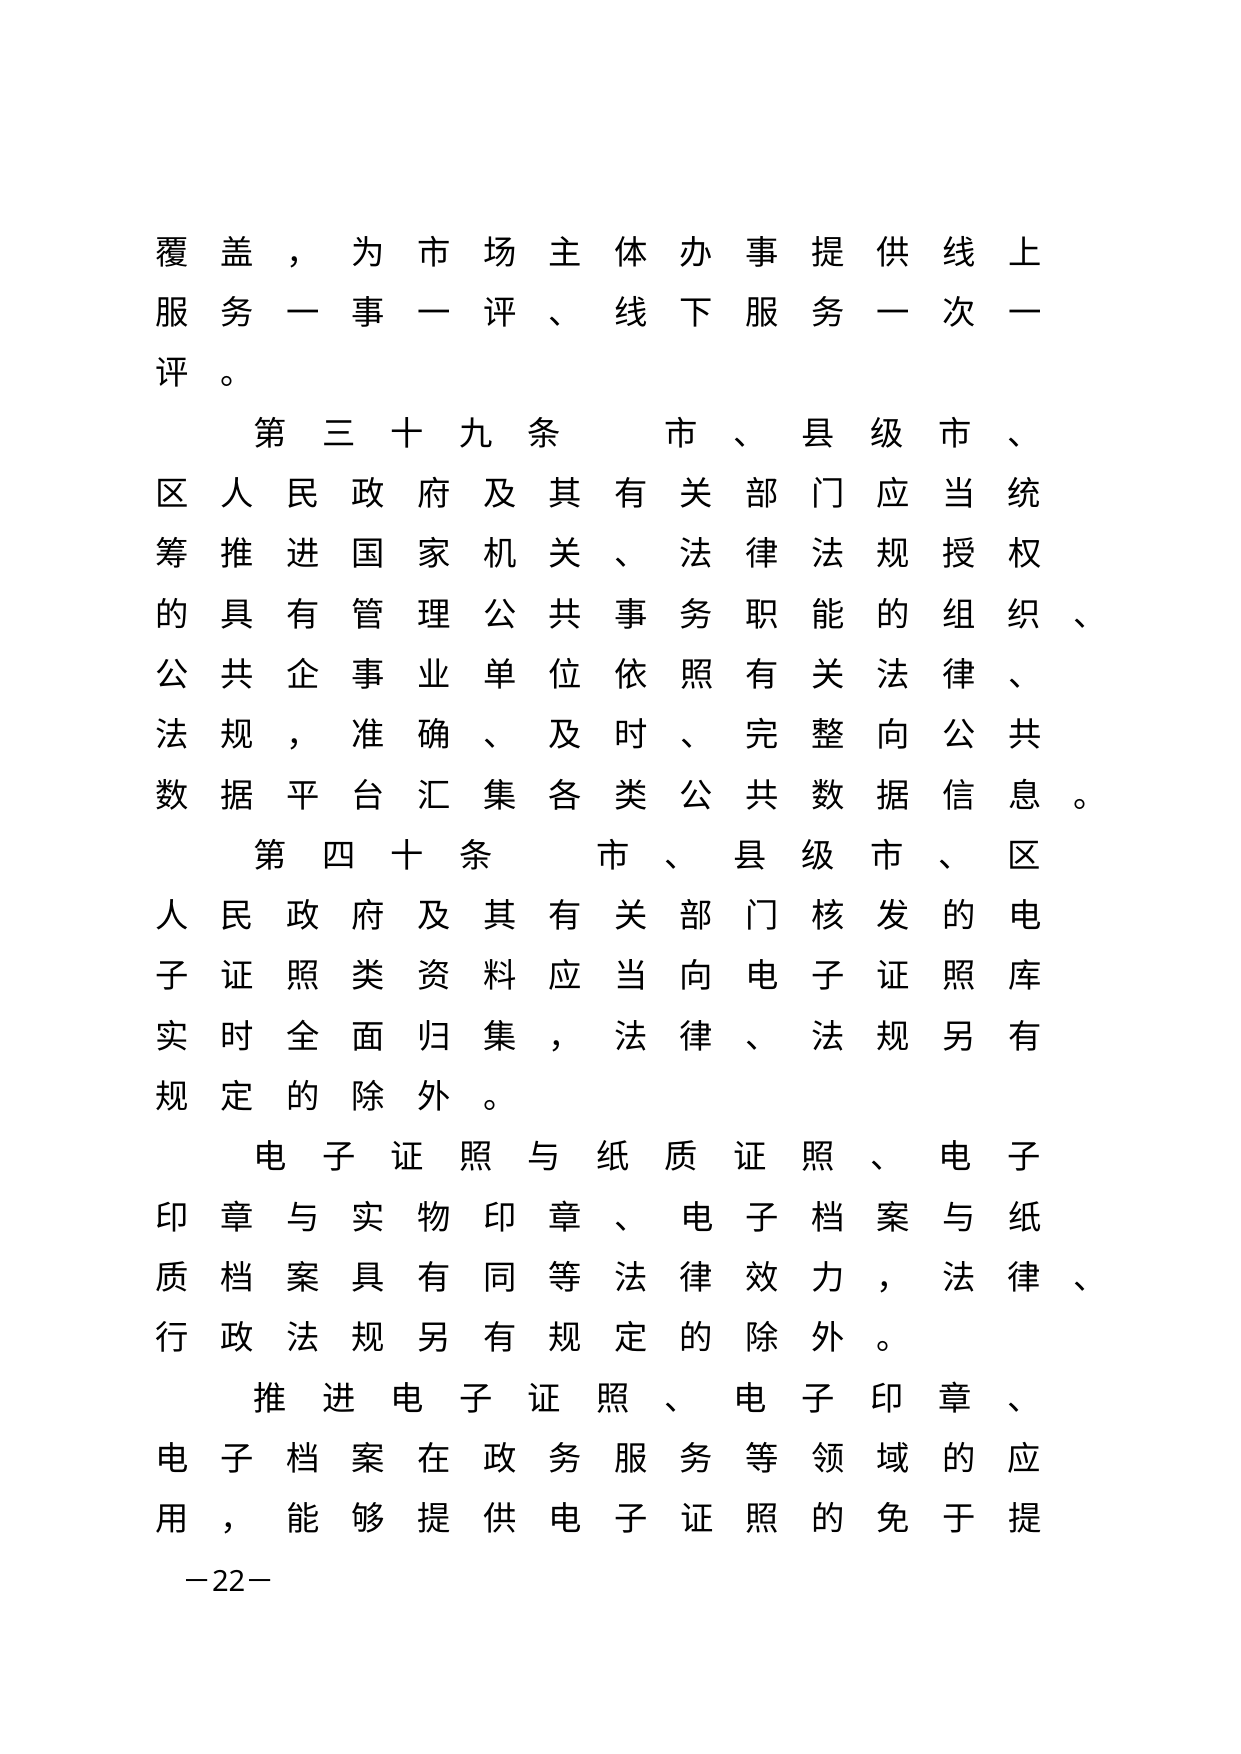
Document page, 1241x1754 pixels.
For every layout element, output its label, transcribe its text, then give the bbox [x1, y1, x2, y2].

text 推进电子证照、电子印章、电子档案在政务服务等领域的应用，能够提供电子证照的免于提交纸质证照，但依法需要收回证照原件的除外。 [155, 1365, 1073, 1546]
text 电子证照与纸质证照、电子印章与实物印章、电子档案与纸质档案具有同等法律效力，法律、行政法规另有规定的除外。 [155, 1124, 1073, 1365]
text 第三十九条 市、县级市、区人民政府及其有关部门应当统筹推进国家机关、法律法规授权的具有管理公共事务职能的组织、公共企事业单位依照有关法律、法规，准确、及时、完整向公共数据平台汇集各类公共数据信息。 [155, 400, 1073, 823]
text 第三十八条 市、县级市、区人民政府及其有关部门实施政务服务好差评制度，实现政务服务事项、评价对象、服务渠道全覆盖，为市场主体办事提供线上服务一事一评、线下服务一次一评。 [155, 219, 1073, 400]
text 第四十条 市、县级市、区人民政府及其有关部门核发的电子证照类资料应当向电子证照库实时全面归集，法律、法规另有规定的除外。 [155, 823, 1073, 1124]
